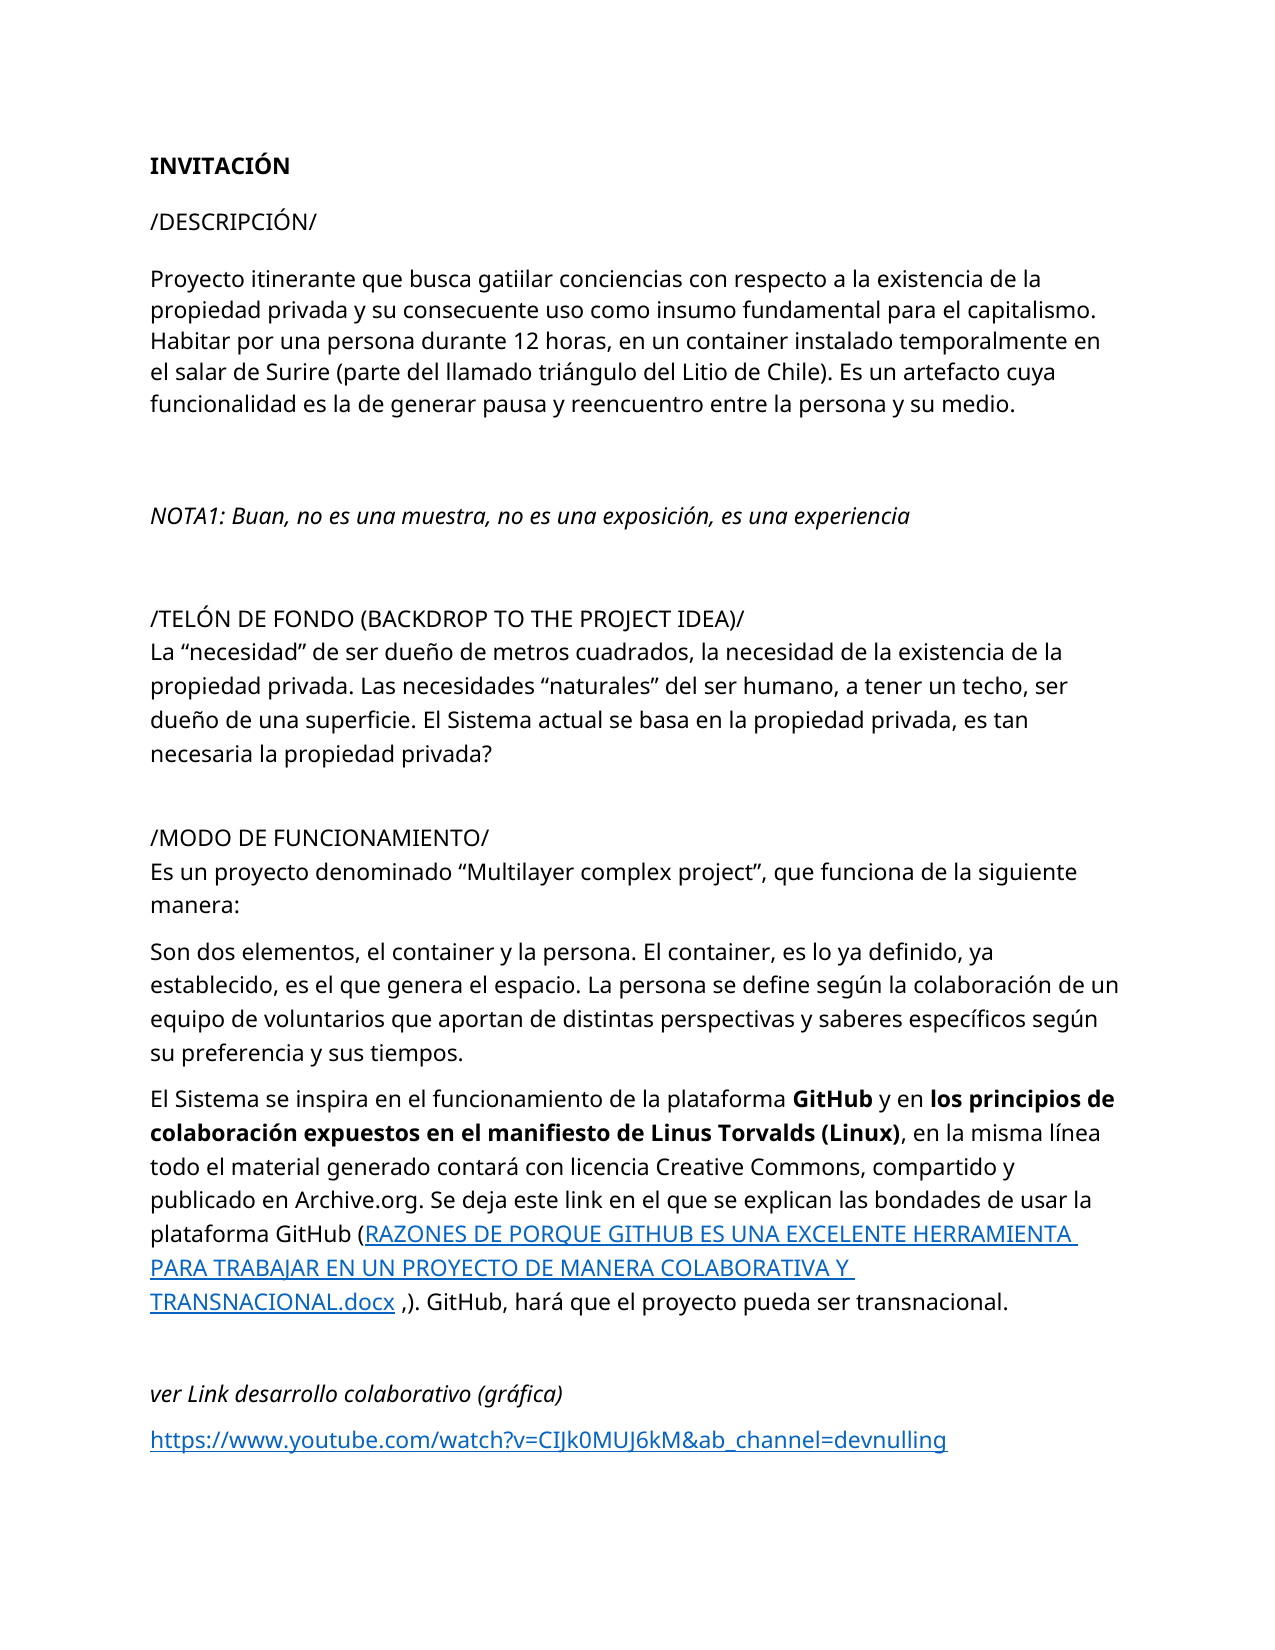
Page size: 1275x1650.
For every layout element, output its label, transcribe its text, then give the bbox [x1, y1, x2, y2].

text La “necesidad” de ser dueño de metros cuadrados, la necesidad de la existencia de la propiedad privada. Las necesidades “naturales” del ser humano, a tener un techo, ser dueño de una superficie. El Sistema actual se basa en la propiedad privada, es tan necesaria la propiedad privada? [150, 636, 1125, 769]
text Es un proyecto denominado “Multilayer complex project”, que funciona de la siguiente manera: [150, 855, 1125, 920]
text INVITACIÓN [150, 150, 1125, 181]
text /DESCRIPCIÓN/ [150, 206, 1125, 237]
subtitle /MODO DE FUNCIONAMIENTO/ [150, 822, 1125, 853]
text ver Link desarrollo colaborativo (gráfica) [150, 1378, 1125, 1409]
text NOTA1: Buan, no es una muestra, no es una exposición, es una experiencia [150, 500, 1125, 531]
text https://www.youtube.com/watch?v=CIJk0MUJ6kM&ab_channel=devnulling [150, 1424, 1125, 1455]
text El Sistema se inspira en el funcionamiento de la plataforma GitHub y en los principios de colaboración expuestos en el manifiesto de Linus Torvalds (Linux), en la misma línea todo el material generado contará con licencia Creative Commons, compartido y publicado en Archive.org. Se deja este link en el que se explican las bondades de usar la plataforma GitHub (RAZONES DE PORQUE GITHUB ES UNA EXCELENTE HERRAMIENTA PARA TRABAJAR EN UN PROYECTO DE MANERA COLABORATIVA Y TRANSNACIONAL.docx ,). GitHub, hará que el proyecto pueda ser transnacional. [150, 1083, 1125, 1317]
subtitle /TELÓN DE FONDO (BACKDROP TO THE PROJECT IDEA)/ [150, 602, 1125, 634]
text Son dos elementos, el container y la persona. El container, es lo ya definido, ya establecido, es el que genera el espacio. La persona se define según la colaboración de un equipo de voluntarios que aportan de distintas perspectivas y saberes específicos según su preferencia y sus tiempos. [150, 935, 1125, 1068]
text Proyecto itinerante que busca gatiilar conciencias con respecto a la existencia de la propiedad privada y su consecuente uso como insumo fundamental para el capitalismo. Habitar por una persona durante 12 horas, en un container instalado temporalmente en el salar de Surire (parte del llamado triángulo del Litio de Chile). Es un artefacto cuya funcionalidad es la de generar pausa y reencuentro entre la persona y su medio. [150, 262, 1125, 419]
